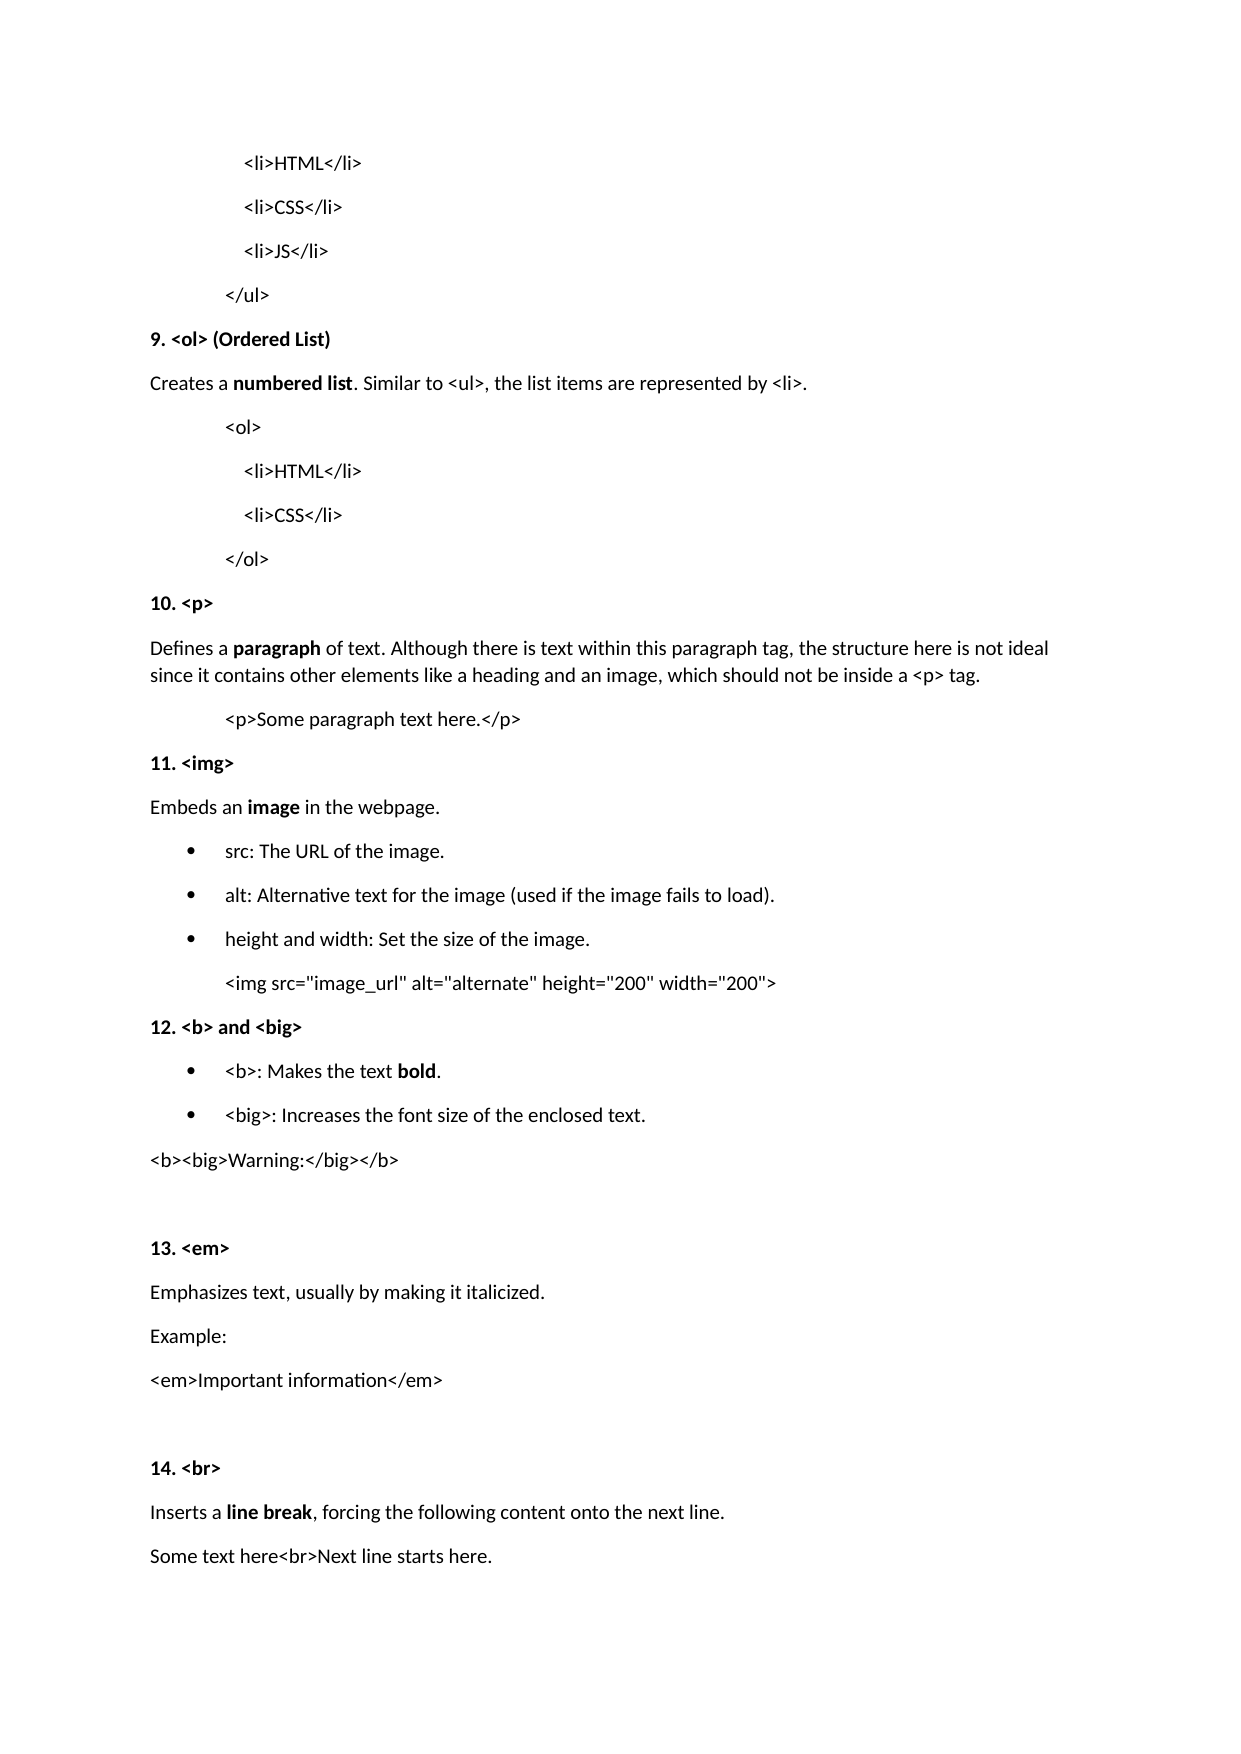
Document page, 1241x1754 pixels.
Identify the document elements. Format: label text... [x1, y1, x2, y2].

text <ol> [150, 414, 1090, 440]
list height and width: Set the size of the image. [187, 926, 1090, 952]
list <big>: Increases the font size of the enclosed text. [187, 1103, 1090, 1128]
text 9. <ol> (Ordered List) [150, 326, 1090, 352]
text </ul> [225, 282, 1090, 308]
text 13. <em> [150, 1235, 1090, 1260]
text <li>HTML</li> [225, 150, 1090, 175]
text <em>Important information</em> [150, 1367, 1090, 1392]
text Creates a numbered list. Similar to <ul>, the list items are represented by <li>. [150, 370, 1090, 396]
text Inserts a line break, forcing the following content onto the next line. [150, 1499, 1090, 1525]
text <p>Some paragraph text here.</p> [150, 706, 1090, 732]
text 11. <img> [150, 750, 1090, 776]
text Defines a paragraph of text. Although there is text within this paragraph tag, the structure here is not ideal since it contains other elements like a heading and an image, which should not be inside a <p> tag. [150, 635, 1090, 687]
text <li>CSS</li> [225, 194, 1090, 219]
text 14. <br> [150, 1455, 1090, 1481]
text <li>JS</li> [225, 238, 1090, 263]
text Embeds an image in the webpage. [150, 794, 1090, 820]
text Emphasizes text, usually by making it italicized. [150, 1279, 1090, 1304]
text <b><big>Warning:</big></b> [150, 1147, 1090, 1172]
list <b>: Makes the text bold. [187, 1059, 1090, 1084]
text <li>CSS</li> [225, 502, 1090, 528]
text <img src="image_url" alt="alternate" height="200" width="200"> [225, 971, 1090, 996]
text Some text here<br>Next line starts here. [150, 1543, 1090, 1569]
text 12. <b> and <big> [150, 1014, 1090, 1040]
text Example: [150, 1323, 1090, 1348]
text 10. <p> [150, 591, 1090, 616]
text <li>HTML</li> [225, 458, 1090, 484]
list alt: Alternative text for the image (used if the image fails to load). [187, 882, 1090, 908]
text </ol> [225, 547, 1090, 572]
list src: The URL of the image. [187, 838, 1090, 864]
